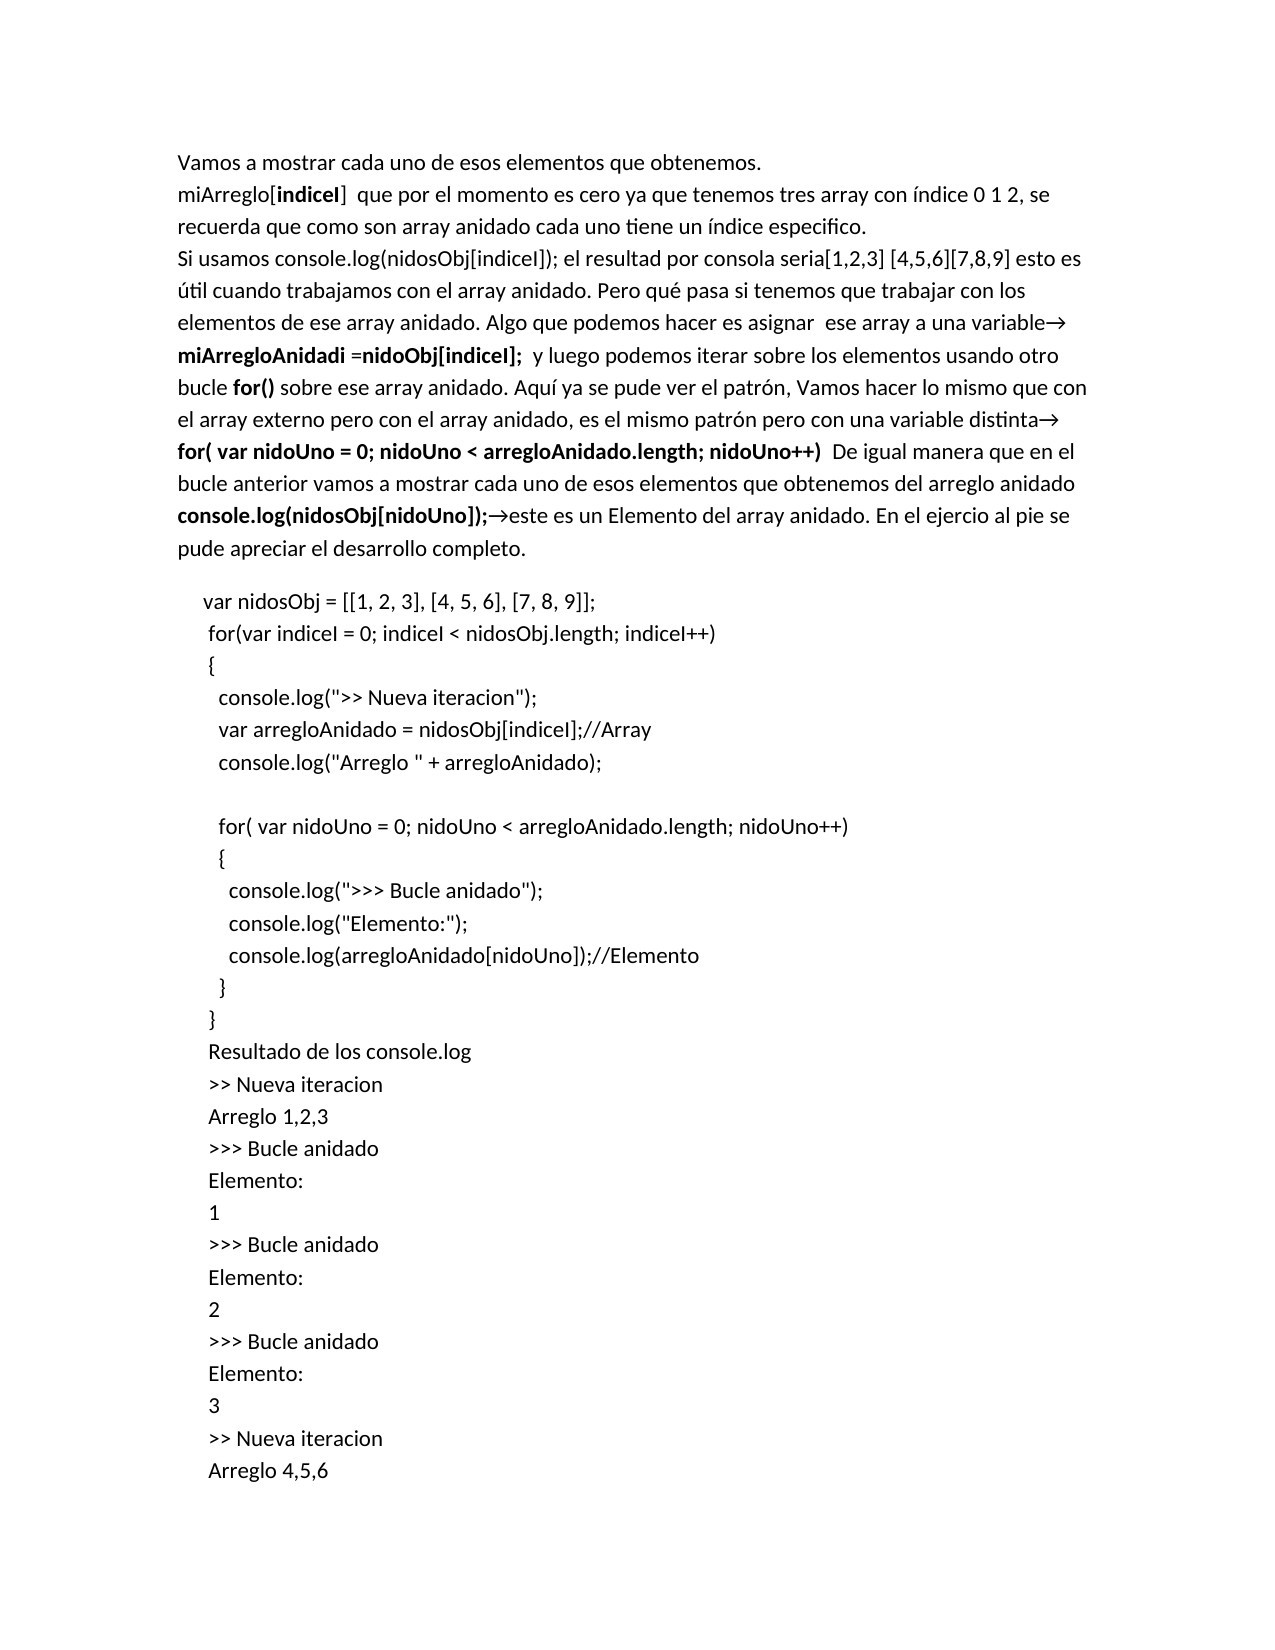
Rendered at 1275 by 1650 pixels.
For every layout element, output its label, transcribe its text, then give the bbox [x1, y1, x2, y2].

text console.log(">> Nueva iteracion"); [177, 683, 1098, 711]
text } [177, 973, 1098, 1001]
text 2 [177, 1295, 1098, 1323]
text Elemento: [177, 1359, 1098, 1387]
text console.log(">>> Bucle anidado"); [177, 877, 1098, 904]
text console.log("Arreglo " + arregloAnidado); [177, 748, 1098, 776]
text Elemento: [177, 1166, 1098, 1194]
text >> Nueva iteracion [177, 1070, 1098, 1098]
text Arreglo 4,5,6 [177, 1456, 1098, 1484]
text var nidosObj = [[1, 2, 3], [4, 5, 6], [7, 8, 9]]; [177, 587, 1098, 615]
text } [177, 1005, 1098, 1033]
text >>> Bucle anidado [177, 1231, 1098, 1259]
text >>> Bucle anidado [177, 1327, 1098, 1355]
text { [177, 844, 1098, 872]
text Elemento: [177, 1263, 1098, 1291]
text for( var nidoUno = 0; nidoUno < arregloAnidado.length; nidoUno++) [177, 812, 1098, 840]
text console.log("Elemento:"); [177, 909, 1098, 937]
text 3 [177, 1392, 1098, 1419]
text for(var indiceI = 0; indiceI < nidosObj.length; indiceI++) [177, 619, 1098, 647]
text >> Nueva iteracion [177, 1424, 1098, 1452]
text >>> Bucle anidado [177, 1134, 1098, 1162]
text var arregloAnidado = nidosObj[indiceI];//Array [177, 716, 1098, 744]
text 1 [177, 1198, 1098, 1226]
text console.log(arregloAnidado[nidoUno]);//Elemento [177, 941, 1098, 969]
text { [177, 651, 1098, 679]
text Arreglo 1,2,3 [177, 1102, 1098, 1130]
text Resultado de los console.log [177, 1037, 1098, 1066]
